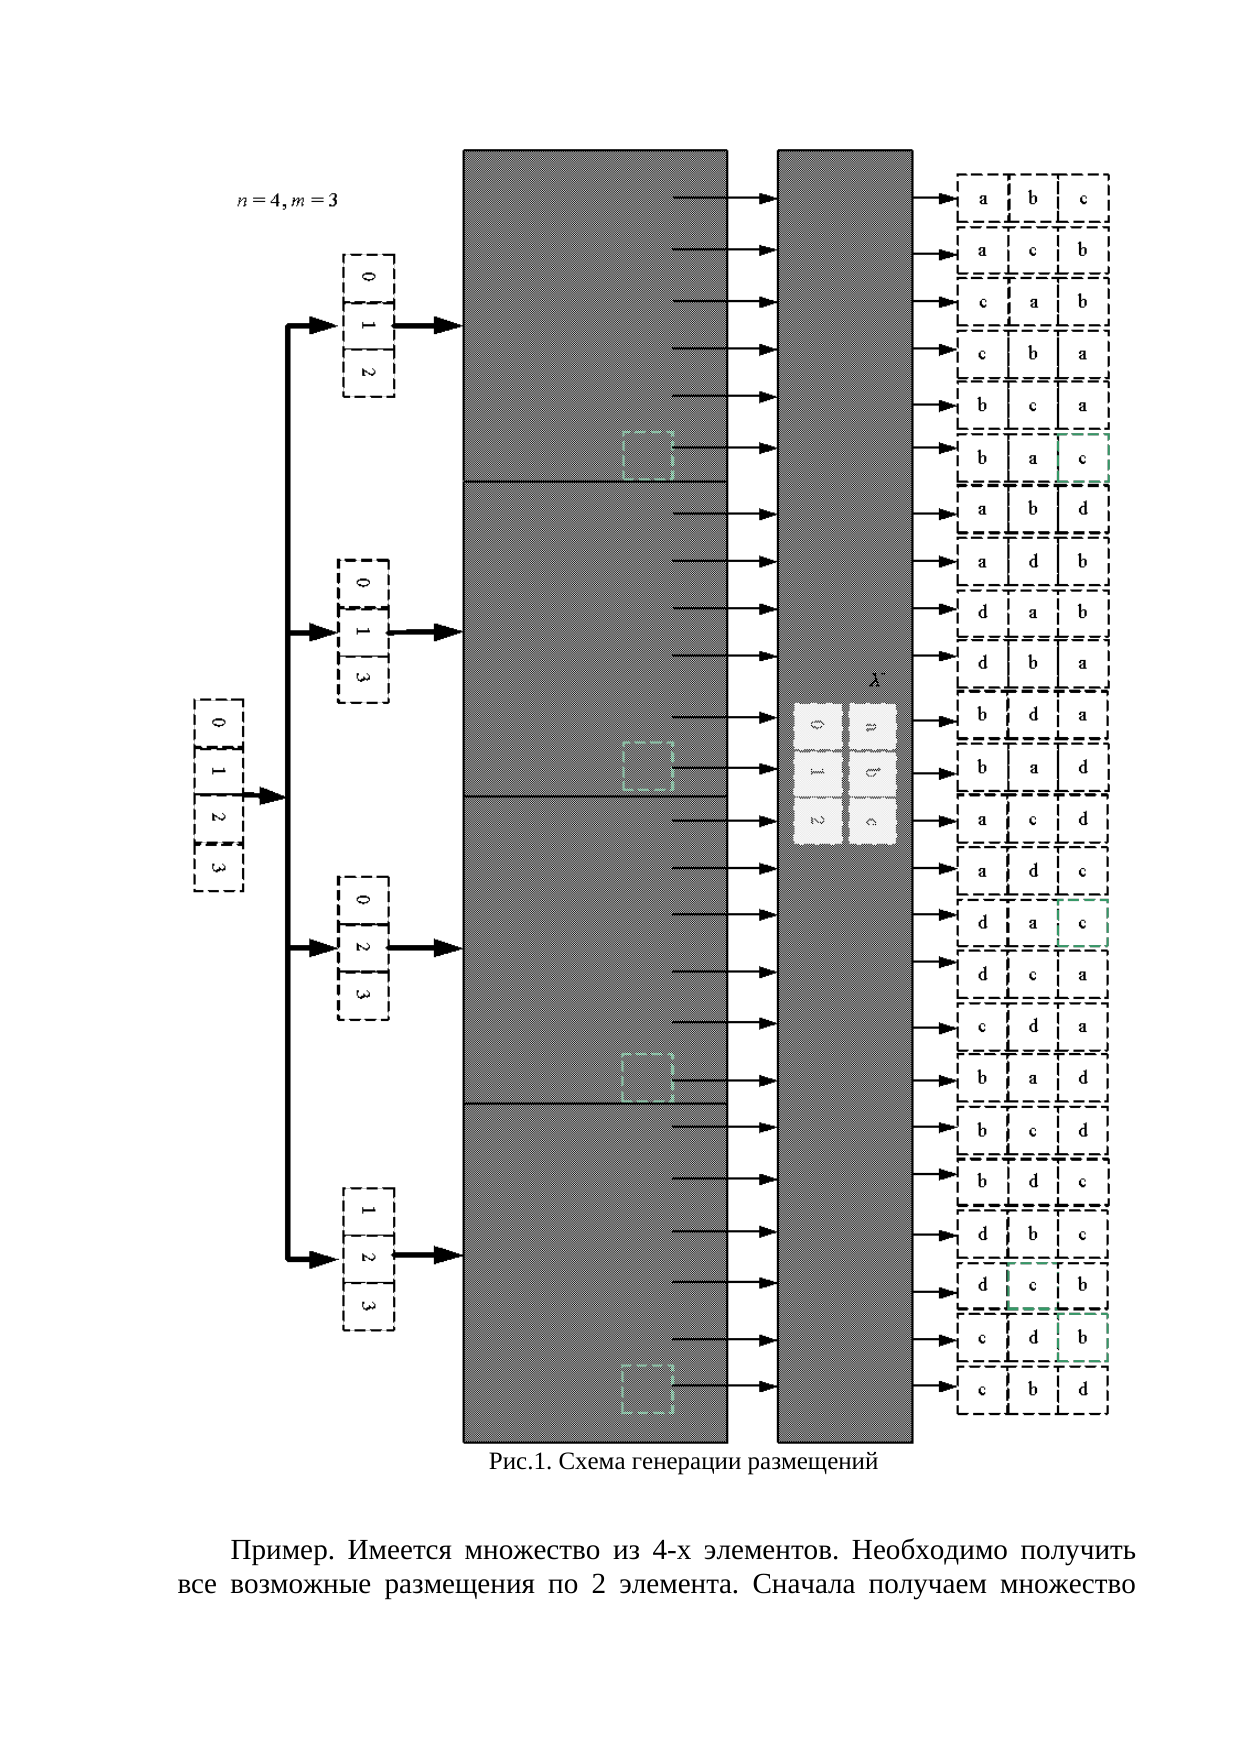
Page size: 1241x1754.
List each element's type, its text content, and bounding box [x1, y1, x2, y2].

text Рис.1. Схема генерации размещений [177, 1446, 1137, 1475]
picture [177, 147, 1110, 1446]
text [177, 1532, 1137, 1599]
